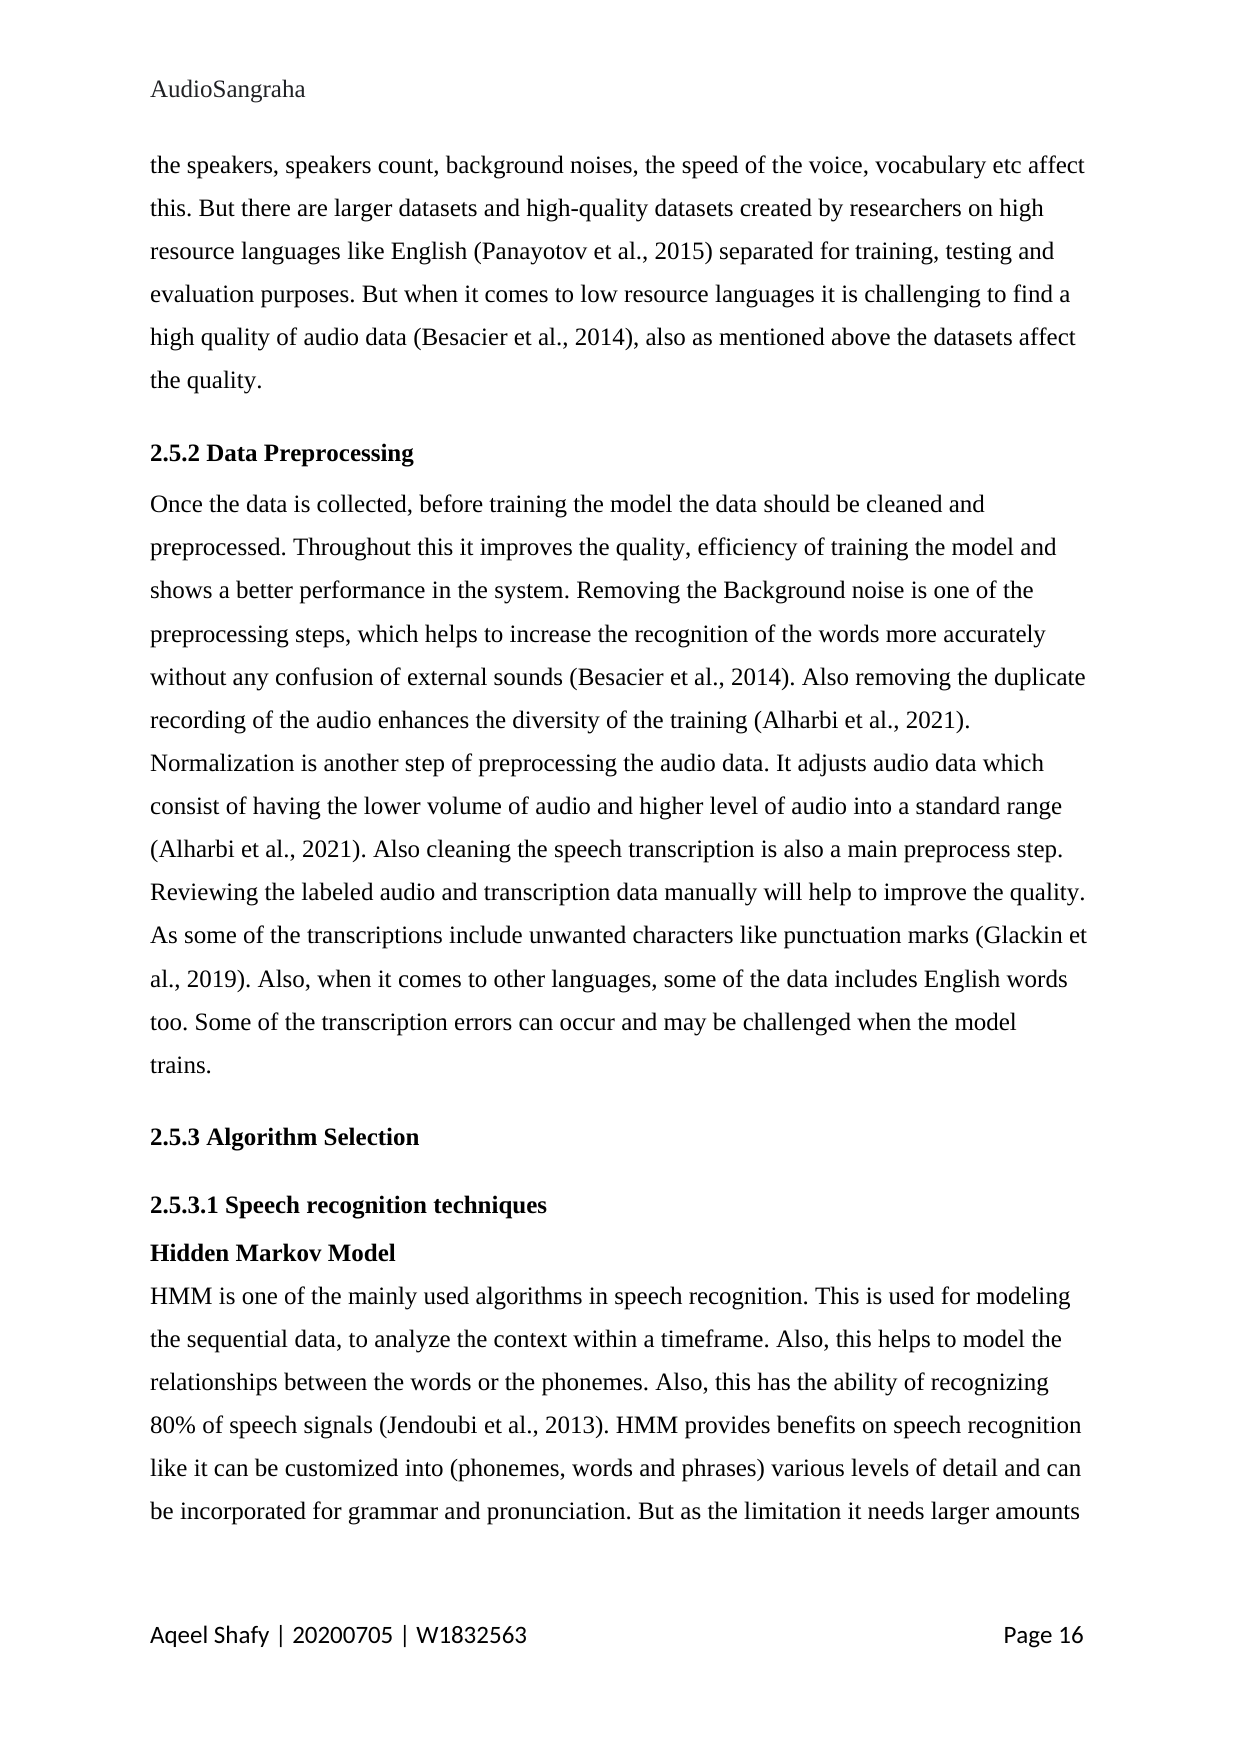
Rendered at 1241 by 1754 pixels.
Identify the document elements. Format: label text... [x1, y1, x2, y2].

subtitle 2.5.2 Data Preprocessing [150, 438, 1090, 467]
text Hidden Markov Model [150, 1238, 1090, 1266]
subtitle 2.5.3 Algorithm Selection [150, 1122, 1090, 1151]
subtitle 2.5.3.1 Speech recognition techniques [150, 1190, 1090, 1219]
text Once the data is collected, before training the model the data should be cleaned and preprocessed. Throughout this it improves the quality, efficiency of training the model and shows a better performance in the system. Removing the Background noise is one of the preprocessing steps, which helps to increase the recognition of the words more accurately without any confusion of external sounds (Besacier et al., 2014). Also removing the duplicate recording of the audio enhances the diversity of the training (Alharbi et al., 2021). Normalization is another step of preprocessing the audio data. It adjusts audio data which consist of having the lower volume of audio and higher level of audio into a standard range (Alharbi et al., 2021). Also cleaning the speech transcription is also a main preprocess step. Reviewing the labeled audio and transcription data manually will help to improve the quality. As some of the transcriptions include unwanted characters like punctuation marks (Glackin et al., 2019). Also, when it comes to other languages, some of the data includes English words too. Some of the transcription errors can occur and may be challenged when the model trains. [150, 489, 1090, 1079]
